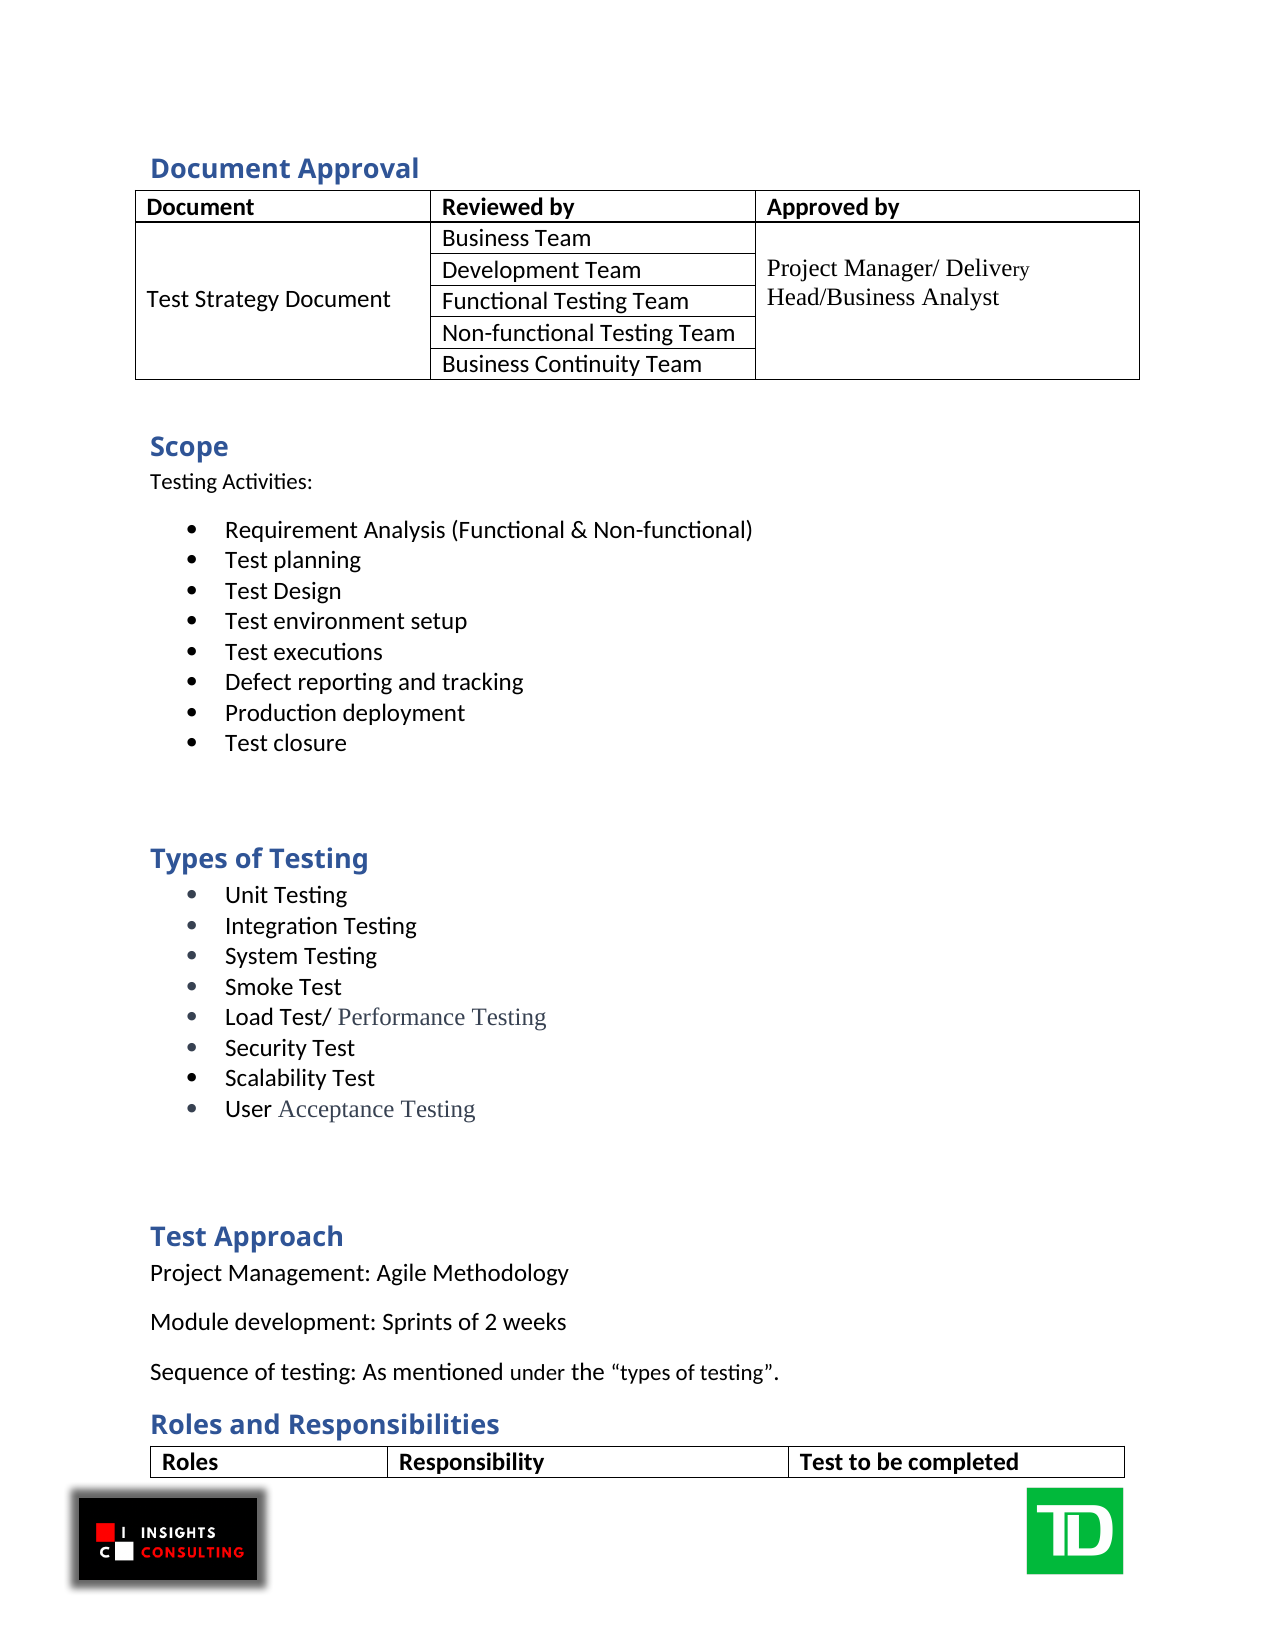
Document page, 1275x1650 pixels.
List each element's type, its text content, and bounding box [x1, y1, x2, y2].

text Project Management: Agile Methodology [150, 1257, 1125, 1287]
table_cell Non-functional Testing Team [431, 317, 755, 348]
table_cell Project Manager/ Delivery Head/Business Analyst [756, 223, 1139, 379]
table_cell Functional Testing Team [431, 286, 755, 316]
list Production deployment [187, 697, 1125, 727]
list Test Design [187, 575, 1125, 605]
text Sequence of testing: As mentioned under the “types of testing”. [150, 1356, 1125, 1387]
text Module development: Sprints of 2 weeks [150, 1307, 1125, 1337]
subtitle Roles and Responsibilities [150, 1406, 1125, 1443]
text Testing Activities: [150, 467, 1125, 495]
list Test closure [187, 727, 1125, 758]
table_cell Business Continuity Team [431, 349, 755, 379]
list User Acceptance Testing [187, 1093, 1125, 1123]
table_header Document [136, 191, 430, 221]
list Requirement Analysis (Functional & Non-functional) [187, 514, 1125, 544]
list Scalability Test [187, 1062, 1125, 1093]
table_cell Business Team [431, 223, 755, 253]
list Integration Testing [187, 910, 1125, 940]
picture [1018, 1487, 1125, 1575]
list Smoke Test [187, 971, 1125, 1001]
list System Testing [187, 940, 1125, 971]
subtitle Document Approval [150, 150, 1125, 187]
table_header Test to be completed [789, 1447, 1124, 1477]
table_header Responsibility [388, 1447, 788, 1477]
list Test planning [187, 544, 1125, 575]
picture [81, 1500, 255, 1578]
list Security Test [187, 1032, 1125, 1062]
subtitle Test Approach [150, 1217, 1125, 1254]
table_header Reviewed by [431, 191, 755, 221]
table_cell Test Strategy Document [136, 223, 430, 379]
subtitle Types of Testing [150, 839, 1125, 876]
table_header Approved by [756, 191, 1139, 221]
subtitle Scope [150, 427, 1125, 464]
list Unit Testing [187, 879, 1125, 910]
list Defect reporting and tracking [187, 666, 1125, 697]
list Test executions [187, 636, 1125, 666]
list Test environment setup [187, 605, 1125, 636]
table_header Roles [151, 1447, 387, 1477]
table_cell Development Team [431, 254, 755, 284]
list Load Test/ Performance Testing [187, 1001, 1125, 1032]
